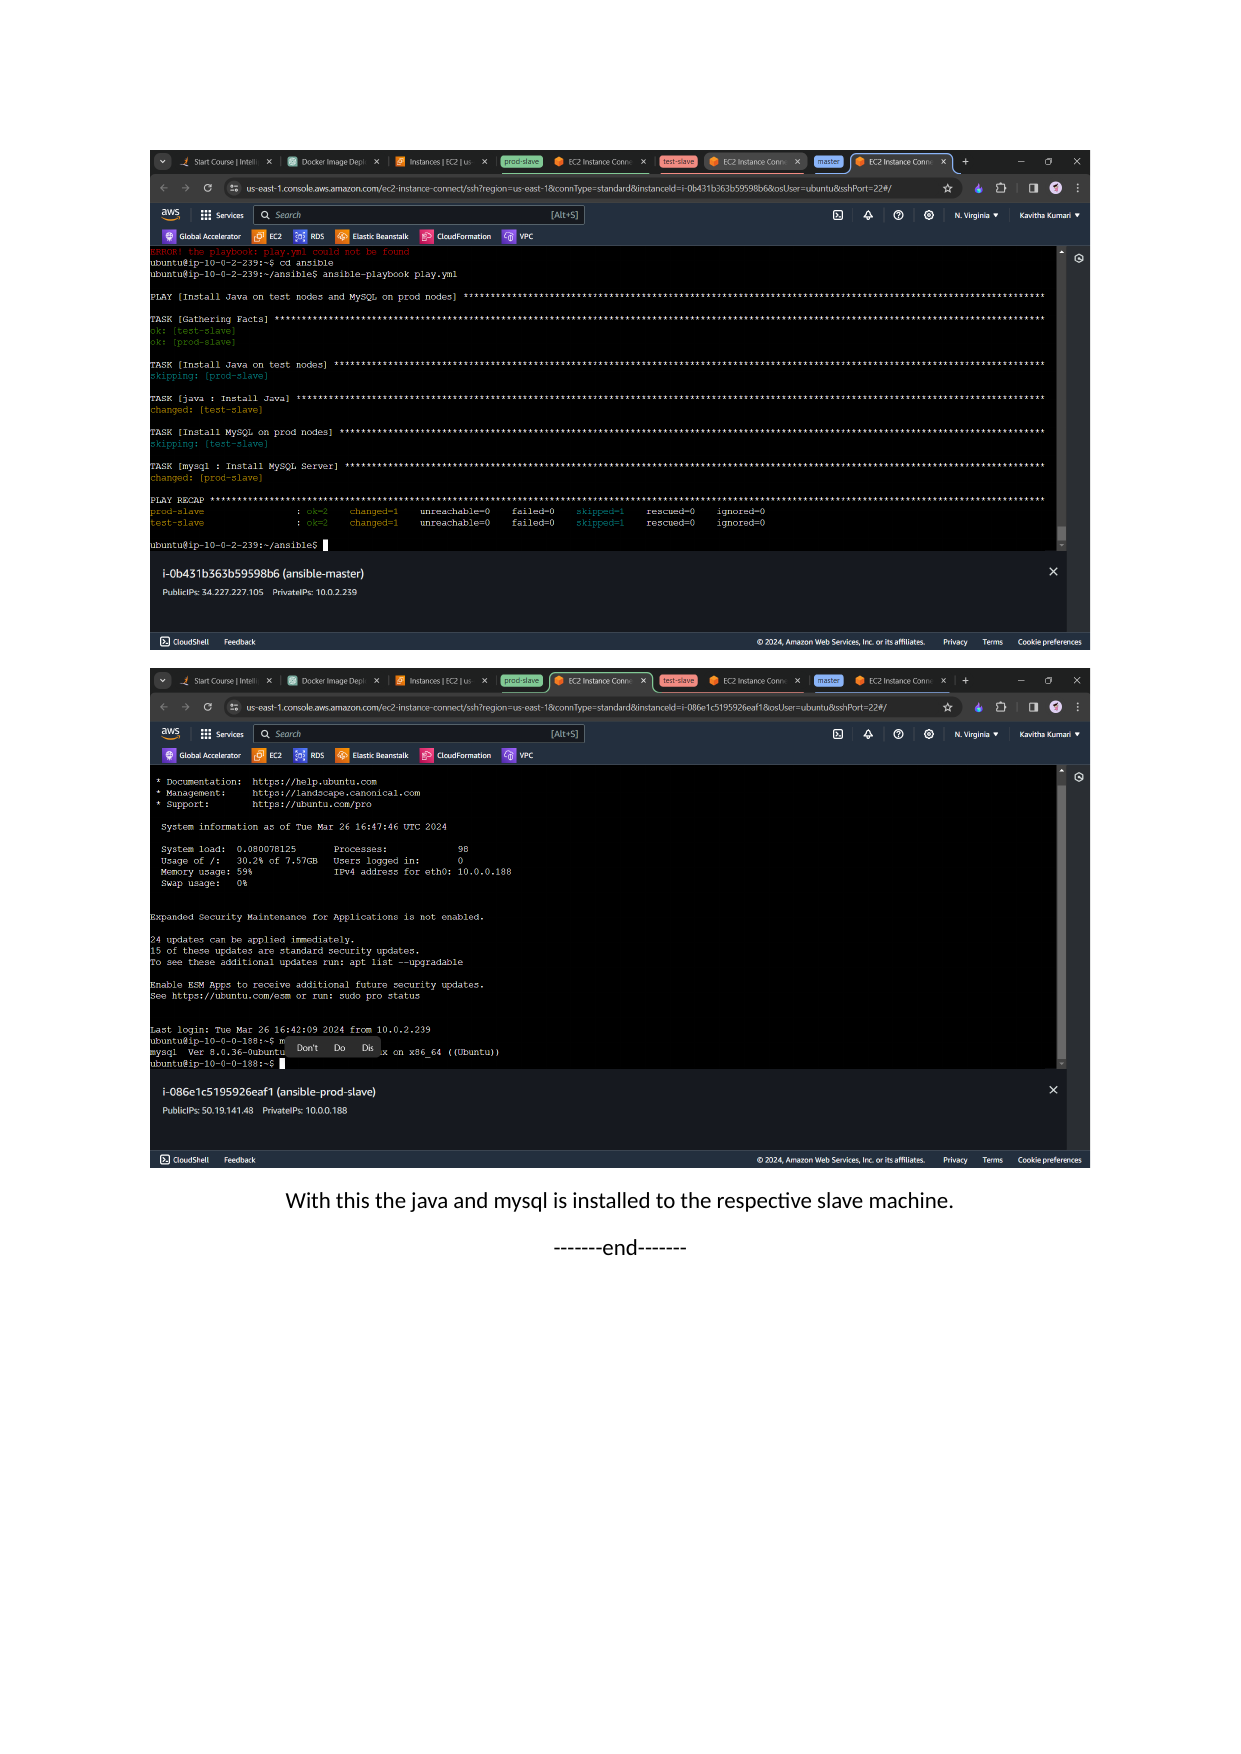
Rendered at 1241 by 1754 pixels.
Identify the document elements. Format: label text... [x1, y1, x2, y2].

picture [150, 668, 1091, 1168]
picture [150, 150, 1091, 650]
text -------end------- [150, 1233, 1090, 1262]
text With this the java and mysql is installed to the respective slave machine. [150, 1187, 1090, 1215]
